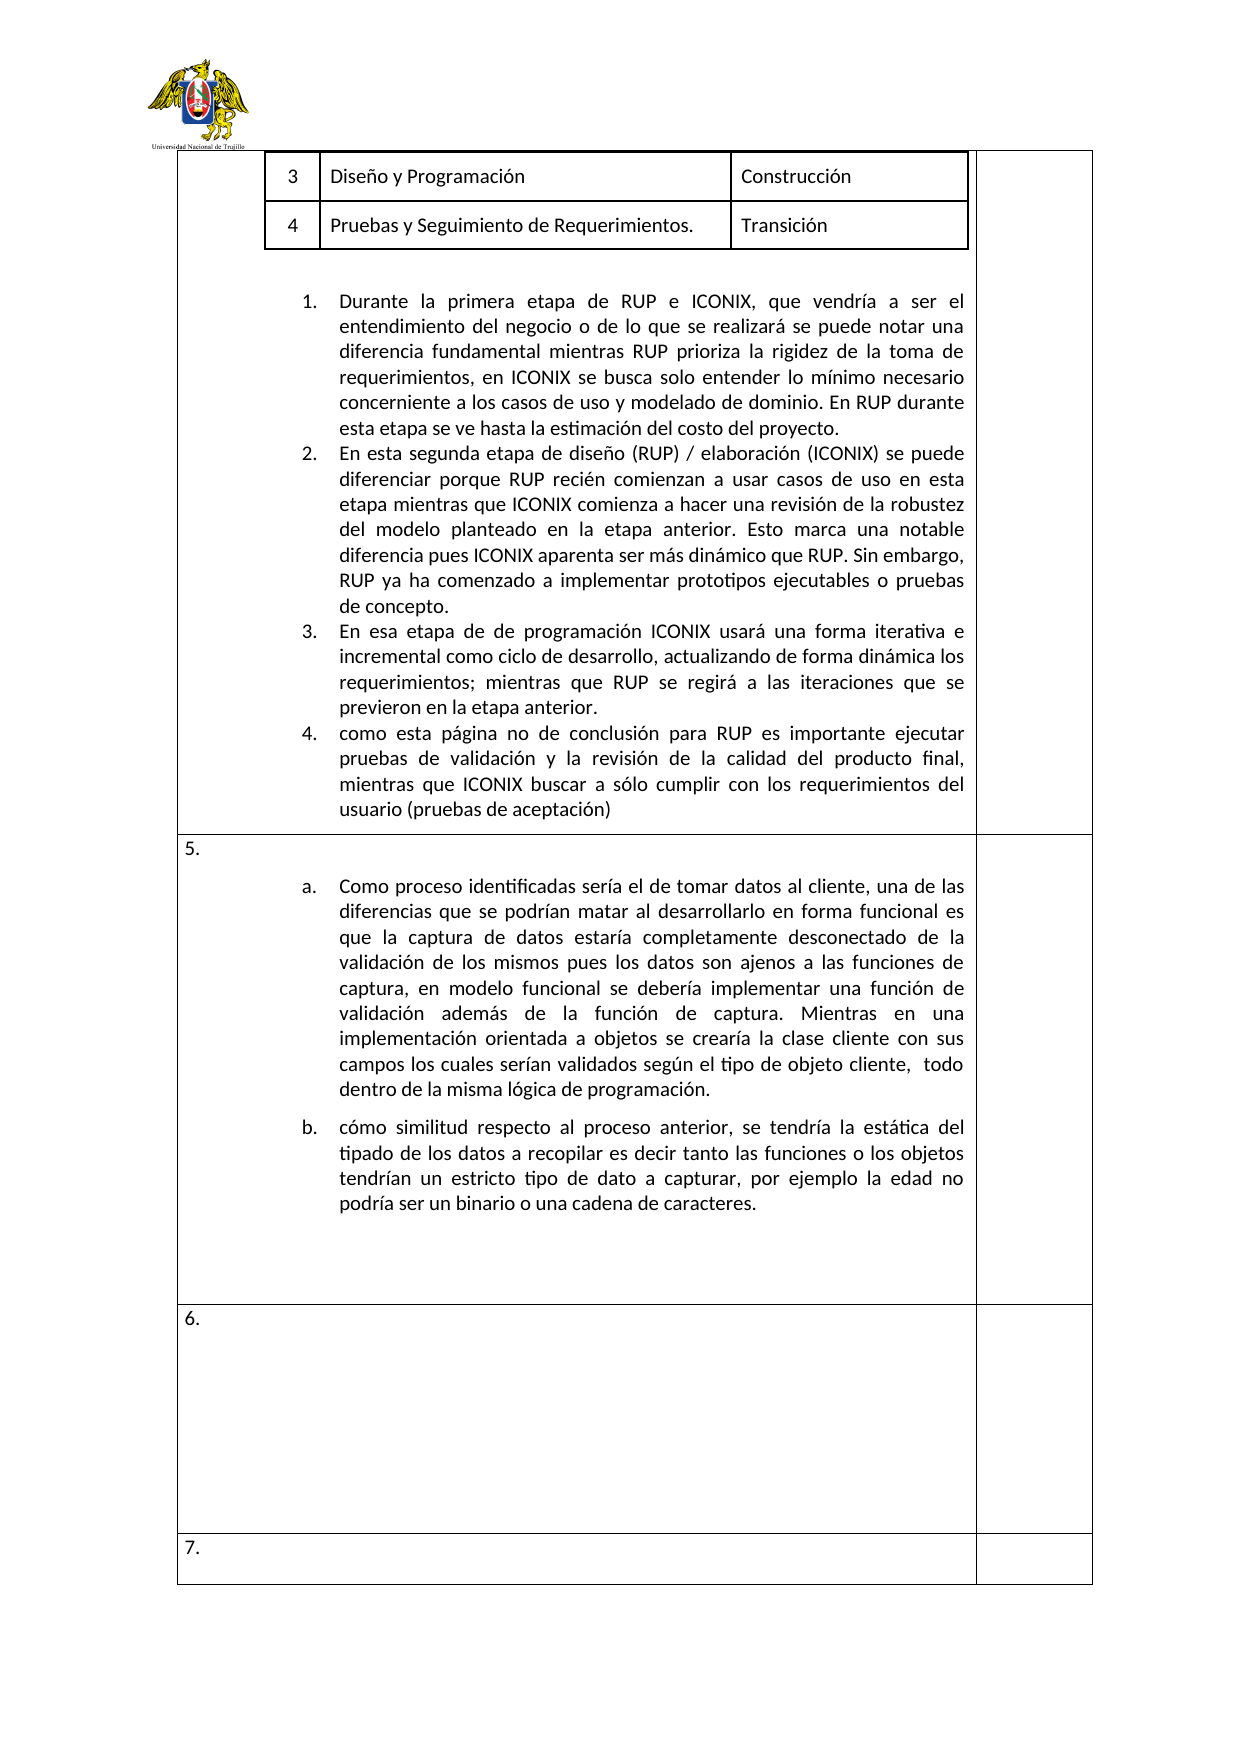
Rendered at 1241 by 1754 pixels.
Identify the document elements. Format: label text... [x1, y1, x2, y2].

table_cell [977, 1305, 1092, 1533]
table_cell Como proceso identificadas sería el de tomar datos al cliente, una de las diferencias que se podrían matar al desarrollarlo en forma funcional es que la captura de datos estaría completamente desconectado de la validación de los mismos pues los datos son ajenos a las funciones de captura, en modelo funcional se debería implementar una función de validación además de la función de captura. Mientras en una implementación orientada a objetos se crearía la clase cliente con sus campos los cuales serían validados según el tipo de objeto cliente, todo dentro de la misma lógica de programación. cómo similitud respecto al proceso anterior, se tendría la estática del tipado de los datos a recopilar es decir tanto las funciones o los objetos tendrían un estricto tipo de dato a capturar, por ejemplo la edad no podría ser un binario o una cadena de caracteres. [178, 835, 976, 1304]
picture [147, 59, 249, 151]
table_cell [977, 1534, 1092, 1584]
table_cell [178, 1534, 976, 1584]
table_cell [977, 835, 1092, 1304]
table_cell [977, 151, 1092, 834]
table_cell [178, 1305, 976, 1533]
